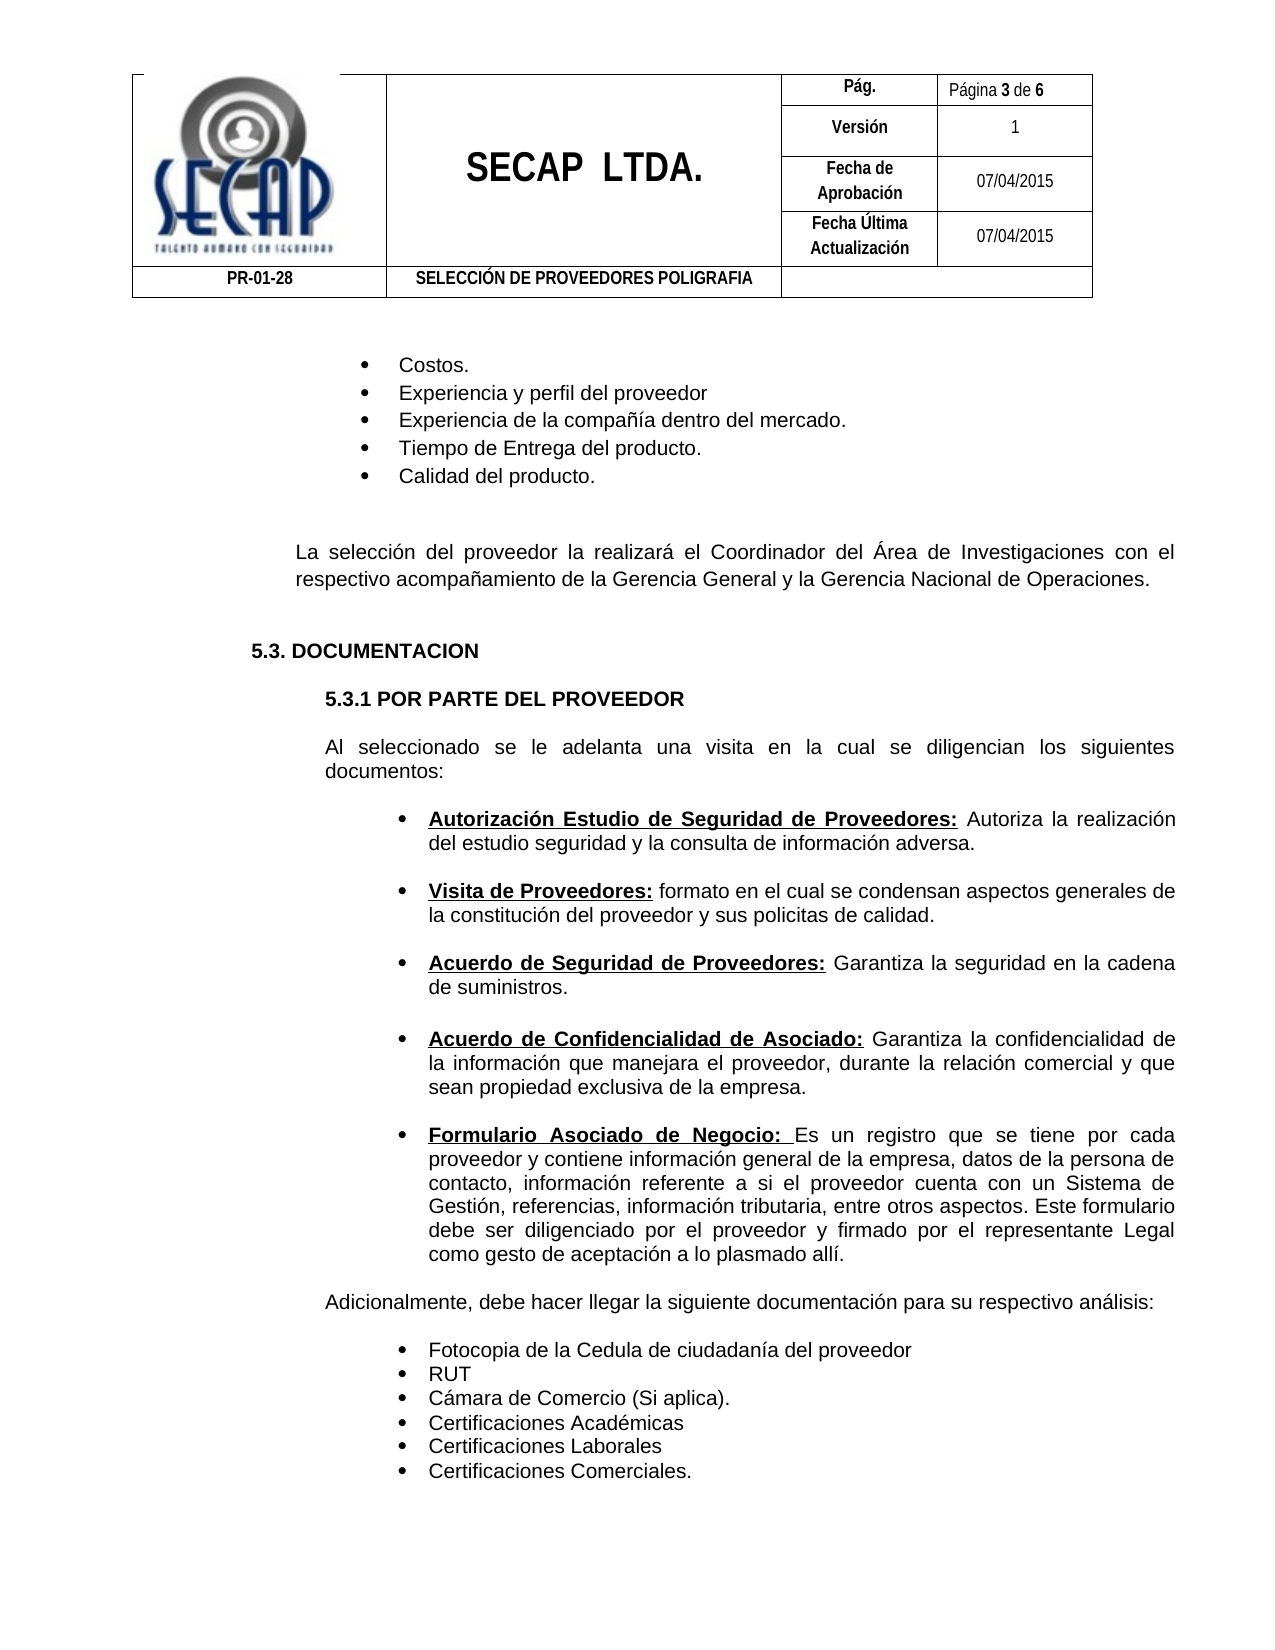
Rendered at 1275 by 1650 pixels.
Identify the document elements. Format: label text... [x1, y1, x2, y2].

text 5.3. DOCUMENTACION [251, 639, 1176, 663]
list Acuerdo de Confidencialidad de Asociado: Garantiza la confidencialidad de la información que manejara el proveedor, durante la relación comercial y que sean propiedad exclusiva de la empresa. [399, 1026, 1176, 1098]
list Autorización Estudio de Seguridad de Proveedores: Autoriza la realización del estudio seguridad y la consulta de información adversa. [399, 807, 1176, 855]
list Calidad del producto. [361, 463, 1176, 488]
text 5.3.1 POR PARTE DEL PROVEEDOR [325, 687, 1176, 711]
text Adicionalmente, debe hacer llegar la siguiente documentación para su respectivo análisis: [325, 1290, 1176, 1314]
list Tiempo de Entrega del producto. [361, 436, 1176, 460]
list Fotocopia de la Cedula de ciudadanía del proveedor [399, 1338, 1176, 1362]
list Visita de Proveedores: formato en el cual se condensan aspectos generales de la constitución del proveedor y sus policitas de calidad. [399, 879, 1176, 927]
list Certificaciones Académicas [399, 1410, 1176, 1434]
text Al seleccionado se le adelanta una visita en la cual se diligencian los siguientes documentos: [325, 735, 1176, 783]
list Certificaciones Laborales [399, 1434, 1176, 1458]
list RUT [399, 1362, 1176, 1386]
list Formulario Asociado de Negocio: Es un registro que se tiene por cada proveedor y contiene información general de la empresa, datos de la persona de contacto, información referente a si el proveedor cuenta con un Sistema de Gestión, referencias, información tributaria, entre otros aspectos. Este formulario debe ser diligenciado por el proveedor y firmado por el representante Legal como gesto de aceptación a lo plasmado allí. [399, 1122, 1176, 1266]
list Certificaciones Comerciales. [399, 1458, 1176, 1482]
list Experiencia y perfil del proveedor [361, 381, 1176, 405]
list Acuerdo de Seguridad de Proveedores: Garantiza la seguridad en la cadena de suministros. [399, 951, 1176, 999]
list Costos. [361, 353, 1176, 377]
list Experiencia de la compañía dentro del mercado. [361, 408, 1176, 432]
picture [144, 74, 340, 256]
list Cámara de Comercio (Si aplica). [399, 1386, 1176, 1410]
text La selección del proveedor la realizará el Coordinador del Área de Investigaciones con el respectivo acompañamiento de la Gerencia General y la Gerencia Nacional de Operaciones. [295, 539, 1176, 591]
